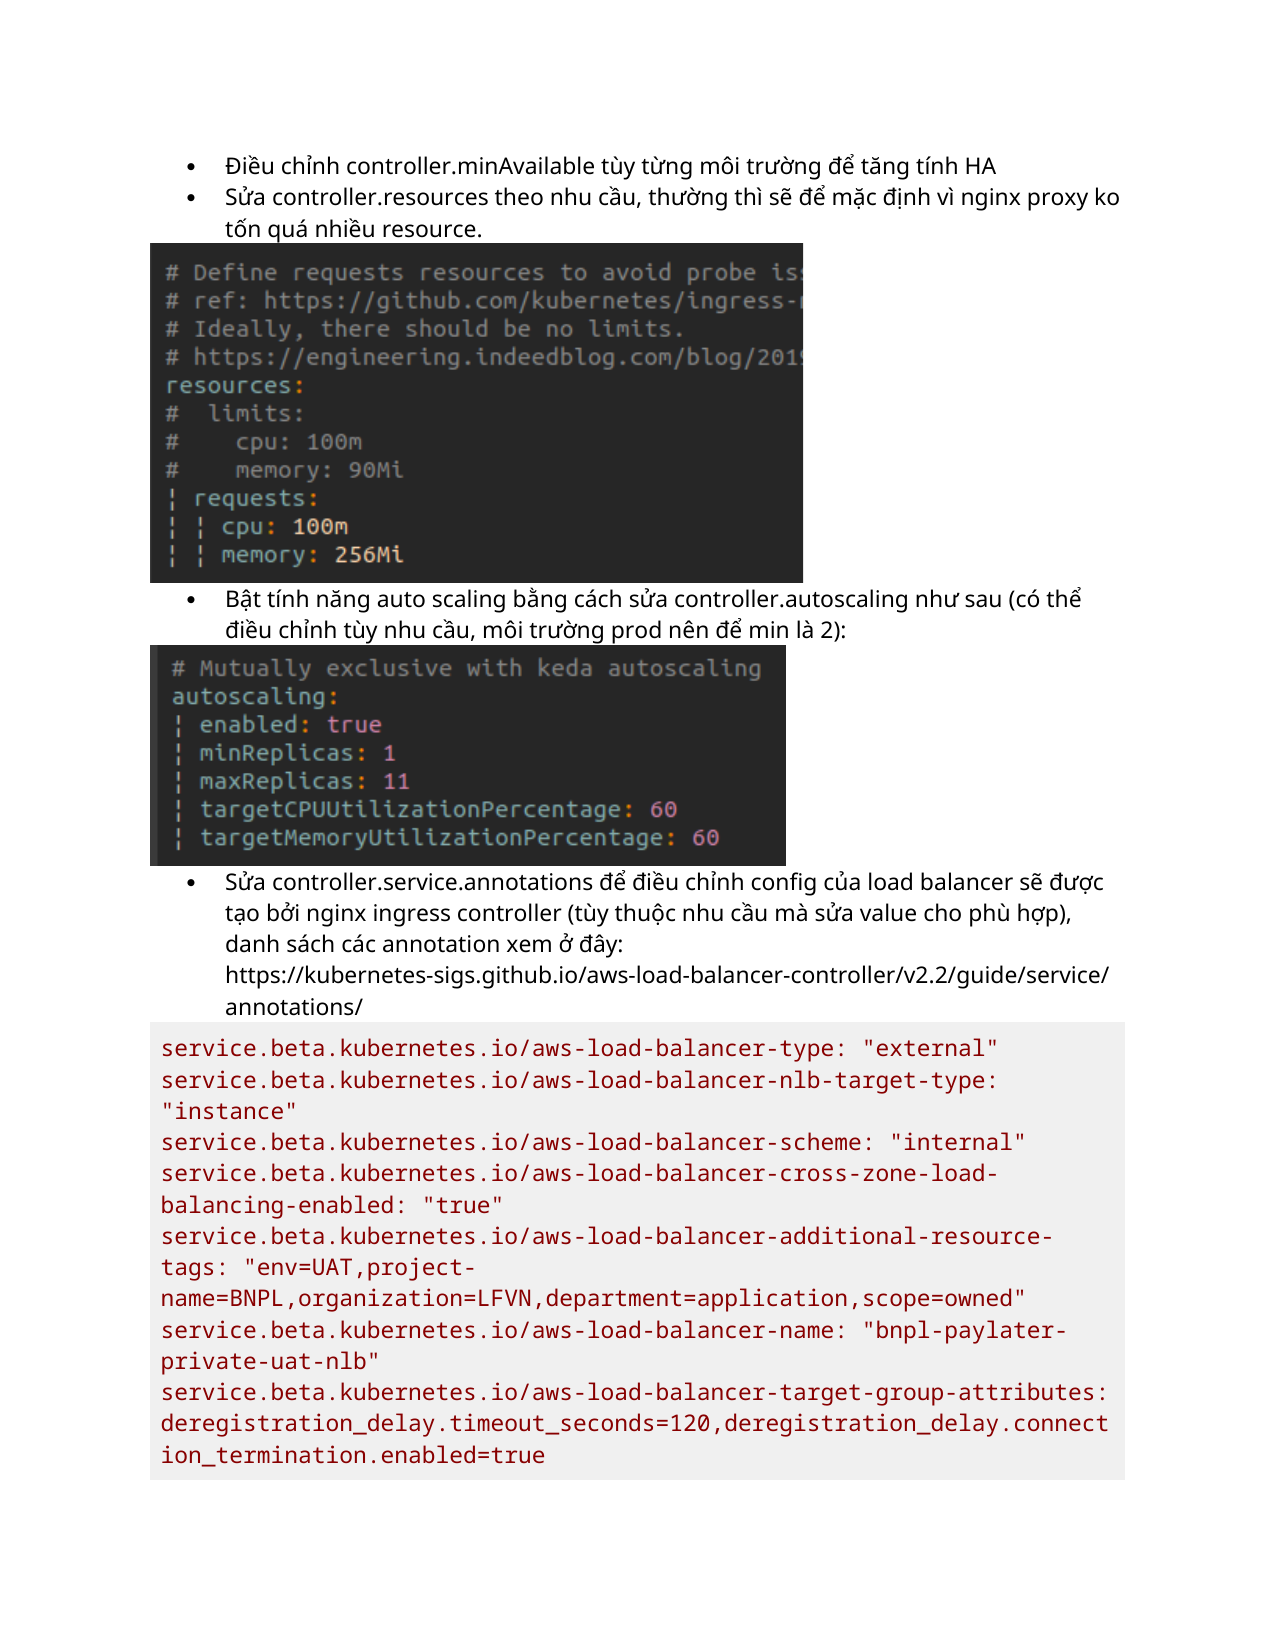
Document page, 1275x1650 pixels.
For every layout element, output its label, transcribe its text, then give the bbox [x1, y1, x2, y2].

list Bật tính năng auto scaling bằng cách sửa controller.autoscaling như sau (có thể điều chỉnh tùy nhu cầu, môi trường prod nên để min là 2): [187, 583, 1125, 645]
list Sửa controller.service.annotations để điều chỉnh config của load balancer sẽ được tạo bởi nginx ingress controller (tùy thuộc nhu cầu mà sửa value cho phù hợp), danh sách các annotation xem ở đây: [187, 866, 1125, 959]
picture [150, 243, 804, 583]
picture [150, 645, 786, 866]
table_header service.beta.kubernetes.io/aws-load-balancer-type: "external" service.beta.kubernetes.io/aws-load-balancer-nlb-target-type: "instance" service.beta.kubernetes.io/aws-load-balancer-scheme: "internal" service.beta.kubernetes.io/aws-load-balancer-cross-zone-load-balancing-enabled: "true" service.beta.kubernetes.io/aws-load-balancer-additional-resource-tags: "env=UAT,project-name=BNPL,organization=LFVN,department=application,scope=owned" service.beta.kubernetes.io/aws-load-balancer-name: "bnpl-paylater-private-uat-nlb" service.beta.kubernetes.io/aws-load-balancer-target-group-attributes: deregistration_delay.timeout_seconds=120,deregistration_delay.connection_termination.enabled=true [150, 1022, 1125, 1480]
list Sửa controller.resources theo nhu cầu, thường thì sẽ để mặc định vì nginx proxy ko tốn quá nhiều resource. [187, 181, 1125, 244]
list Điều chỉnh controller.minAvailable tùy từng môi trường để tăng tính HA [187, 150, 1125, 181]
text https://kubernetes-sigs.github.io/aws-load-balancer-controller/v2.2/guide/service/annotations/ [225, 959, 1125, 1022]
